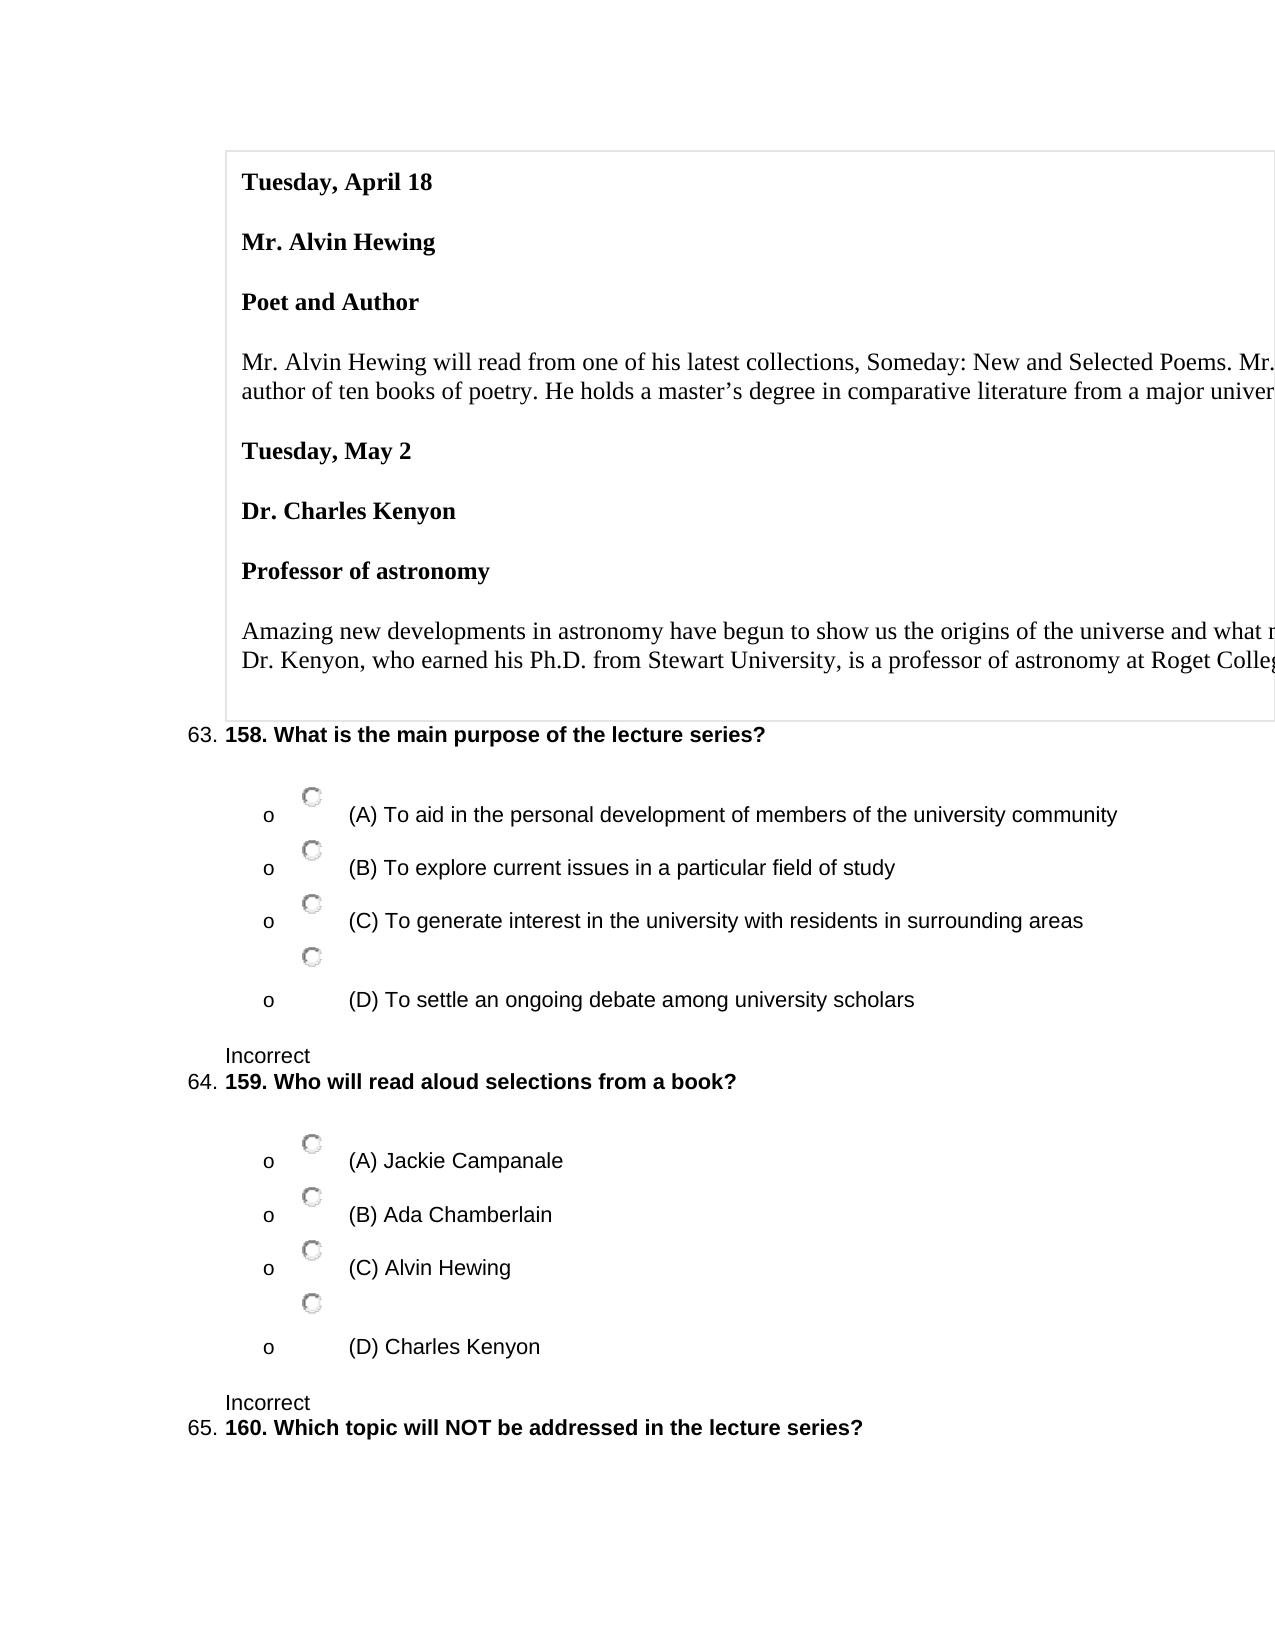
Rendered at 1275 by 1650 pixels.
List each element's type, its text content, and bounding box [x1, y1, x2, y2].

text Incorrect [225, 1390, 1125, 1415]
list (A) To aid in the personal development of members of the university community [262, 778, 1125, 828]
list (C) Alvin Hewing [262, 1231, 1125, 1282]
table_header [227, 152, 1274, 720]
list (B) To explore current issues in a particular field of study [262, 832, 1125, 882]
list (A) Jackie Campanale [262, 1125, 1125, 1175]
list 160. Which topic will NOT be addressed in the lecture series? [187, 1415, 1125, 1440]
text Incorrect [225, 1043, 1125, 1068]
list 158. What is the main purpose of the lecture series? [187, 722, 1125, 747]
list (C) To generate interest in the university with residents in surrounding areas [262, 885, 1125, 935]
list (D) To settle an ongoing debate among university scholars [262, 938, 1125, 1014]
list (B) Ada Chamberlain [262, 1178, 1125, 1228]
list 159. Who will read aloud selections from a book? [187, 1068, 1125, 1094]
list (D) Charles Kenyon [262, 1285, 1125, 1361]
